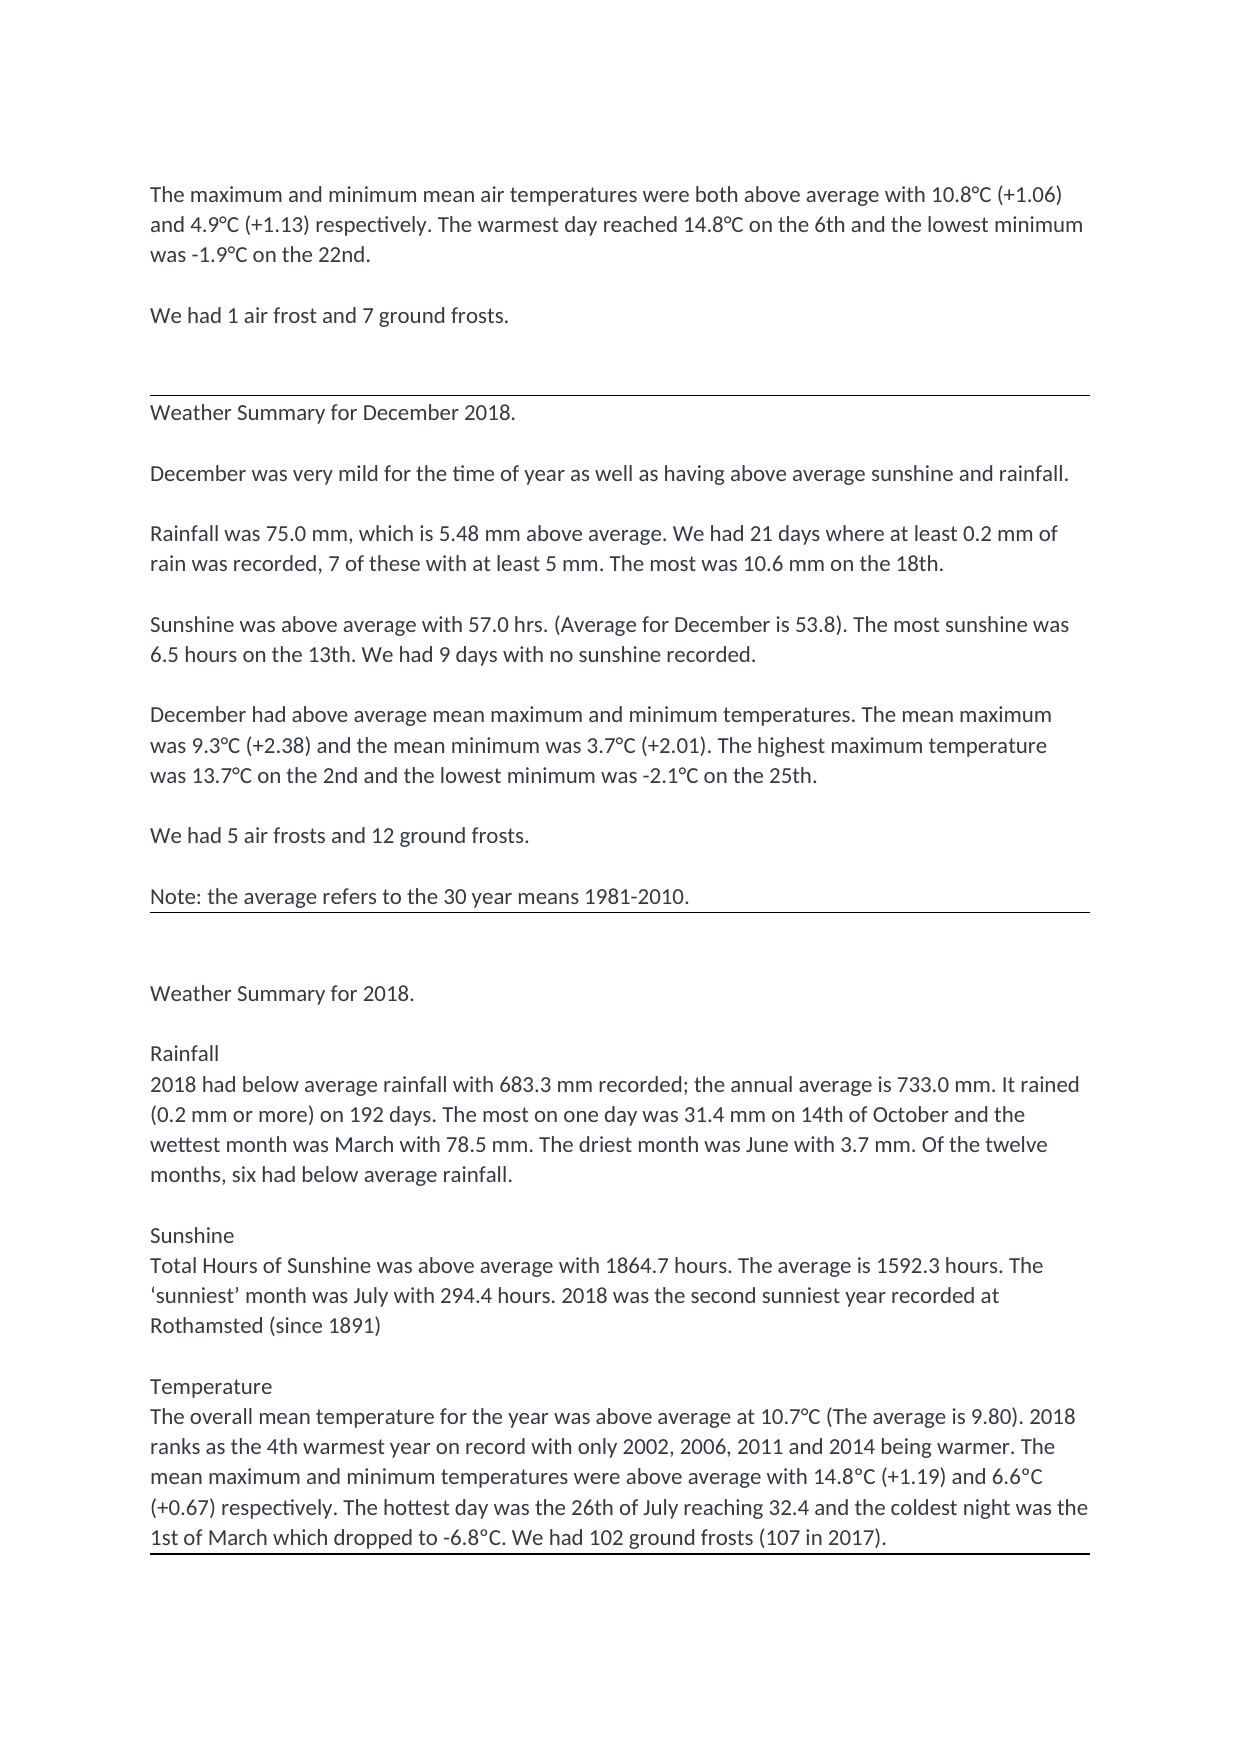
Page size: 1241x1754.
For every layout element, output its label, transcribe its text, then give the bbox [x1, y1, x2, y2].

text Weather Summary for December 2018. December was very mild for the time of year as well as having above average sunshine and rainfall. Rainfall was 75.0 mm, which is 5.48 mm above average. We had 21 days where at least 0.2 mm of rain was recorded, 7 of these with at least 5 mm. The most was 10.6 mm on the 18th. Sunshine was above average with 57.0 hrs. (Average for December is 53.8). The most sunshine was 6.5 hours on the 13th. We had 9 days with no sunshine recorded. December had above average mean maximum and minimum temperatures. The mean maximum was 9.3°C (+2.38) and the mean minimum was 3.7°C (+2.01). The highest maximum temperature was 13.7°C on the 2nd and the lowest minimum was -2.1°C on the 25th. We had 5 air frosts and 12 ground frosts. Note: the average refers to the 30 year means 1981-2010. [150, 396, 1090, 912]
text Weather Summary for 2018. Rainfall 2018 had below average rainfall with 683.3 mm recorded; the annual average is 733.0 mm. It rained (0.2 mm or more) on 192 days. The most on one day was 31.4 mm on 14th of October and the wettest month was March with 78.5 mm. The driest month was June with 3.7 mm. Of the twelve months, six had below average rainfall. Sunshine Total Hours of Sunshine was above average with 1864.7 hours. The average is 1592.3 hours. The ‘sunniest’ month was July with 294.4 hours. 2018 was the second sunniest year recorded at Rothamsted (since 1891) Temperature The overall mean temperature for the year was above average at 10.7°C (The average is 9.80). 2018 ranks as the 4th warmest year on record with only 2002, 2006, 2011 and 2014 being warmer. The mean maximum and minimum temperatures were above average with 14.8ºC (+1.19) and 6.6ºC (+0.67) respectively. The hottest day was the 26th of July reaching 32.4 and the coldest night was the 1st of March which dropped to -6.8ºC. We had 102 ground frosts (107 in 2017). [150, 979, 1090, 1553]
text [150, 150, 1090, 329]
